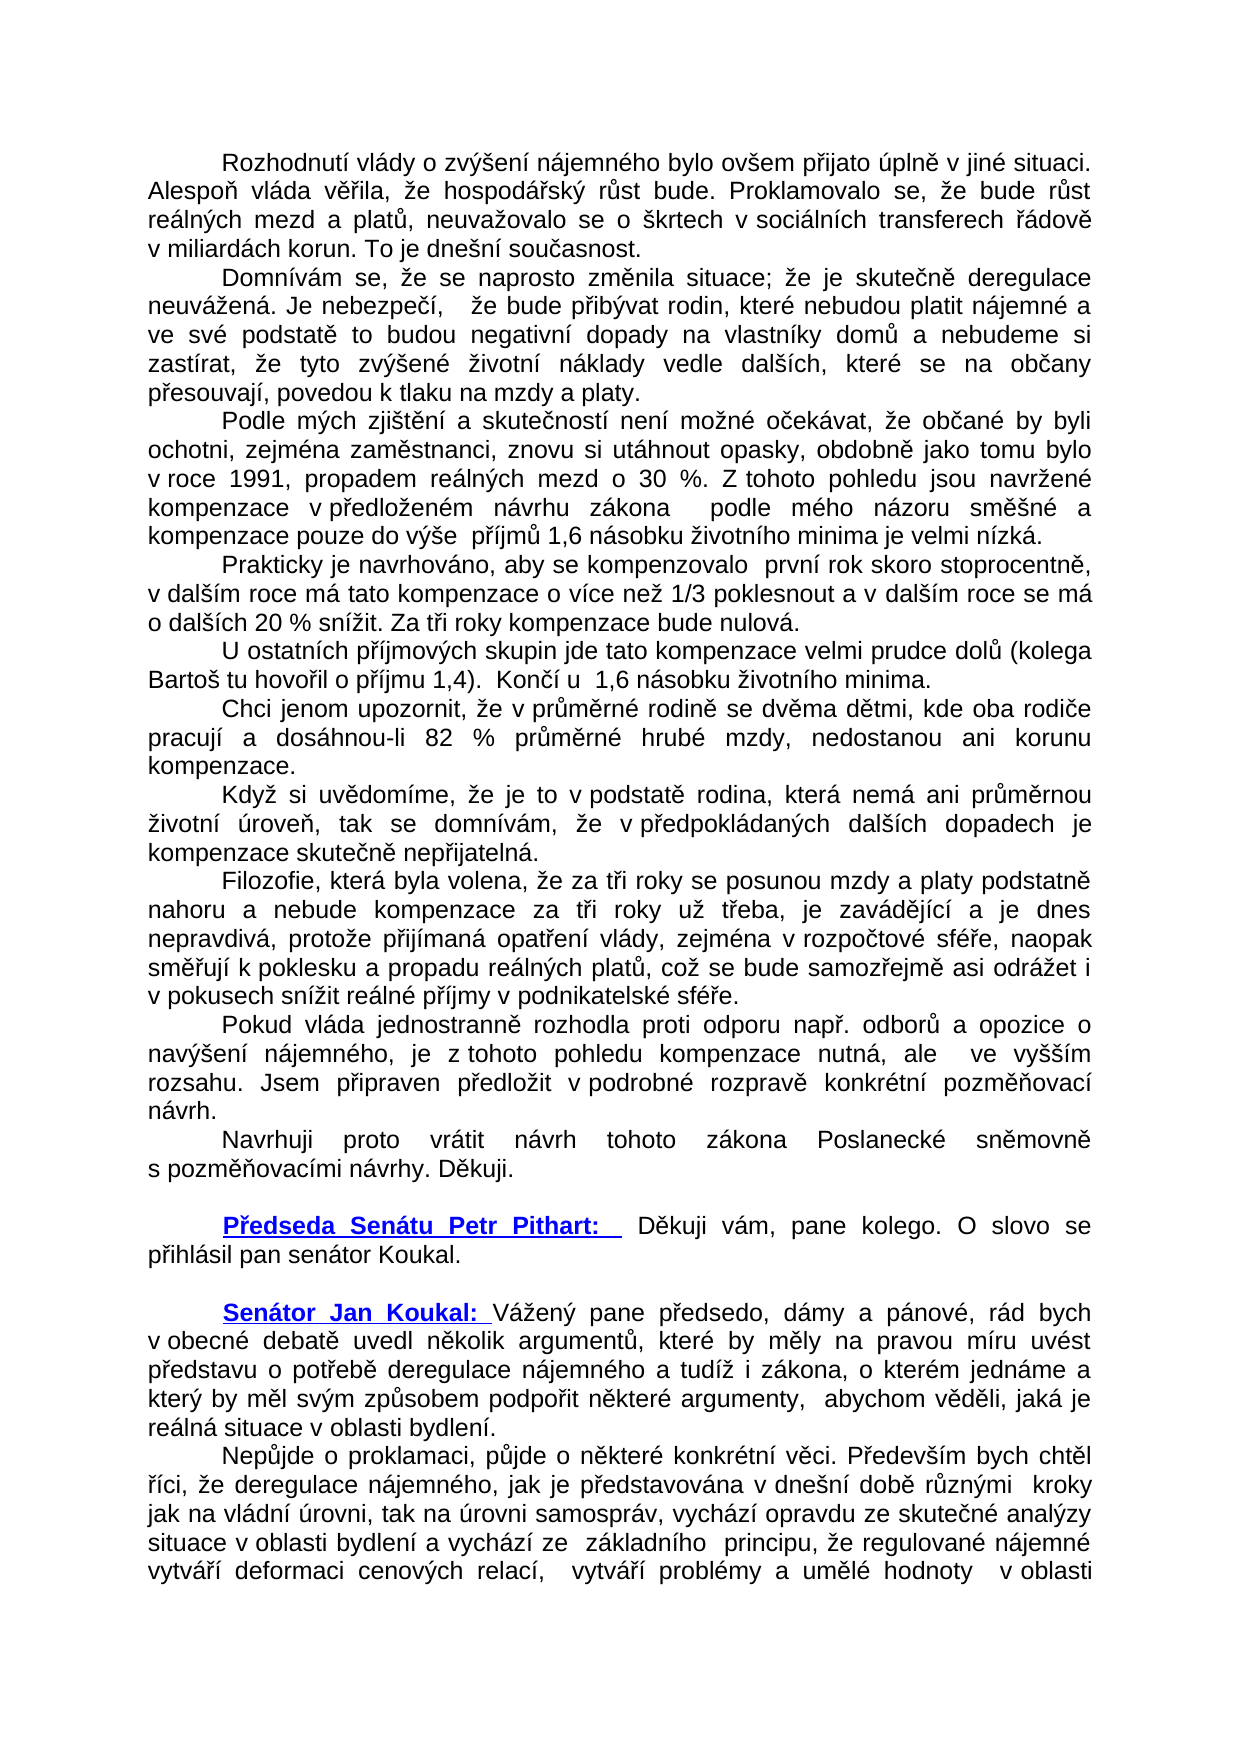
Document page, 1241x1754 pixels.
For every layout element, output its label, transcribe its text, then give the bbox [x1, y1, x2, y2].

text Navrhuji proto vrátit návrh tohoto zákona Poslanecké sněmovně s pozměňovacími návrhy. Děkuji. [148, 1125, 1093, 1183]
text U ostatních příjmových skupin jde tato kompenzace velmi prudce dolů (kolega Bartoš tu hovořil o příjmu 1,4). Končí u 1,6 násobku životního minima. [148, 636, 1093, 694]
text Domnívám se, že se naprosto změnila situace; že je skutečně deregulace neuvážená. Je nebezpečí, že bude přibývat rodin, které nebudou platit nájemné a ve své podstatě to budou negativní dopady na vlastníky domů a nebudeme si zastírat, že tyto zvýšené životní náklady vedle dalších, které se na občany přesouvají, povedou k tlaku na mzdy a platy. [148, 263, 1093, 406]
text Senátor Jan Koukal: Vážený pane předsedo, dámy a pánové, rád bych v obecné debatě uvedl několik argumentů, které by měly na pravou míru uvést představu o potřebě deregulace nájemného a tudíž i zákona, o kterém jednáme a který by měl svým způsobem podpořit některé argumenty, abychom věděli, jaká je reálná situace v oblasti bydlení. [148, 1298, 1093, 1441]
text Předseda Senátu Petr Pithart: Děkuji vám, pane kolego. O slovo se přihlásil pan senátor Koukal. [148, 1211, 1093, 1269]
text Chci jenom upozornit, že v průměrné rodině se dvěma dětmi, kde oba rodiče pracují a dosáhnou-li 82 % průměrné hrubé mzdy, nedostanou ani korunu kompenzace. [148, 694, 1093, 780]
text Prakticky je navrhováno, aby se kompenzovalo první rok skoro stoprocentně, v dalším roce má tato kompenzace o více než 1/3 poklesnout a v dalším roce se má o dalších 20 % snížit. Za tři roky kompenzace bude nulová. [148, 550, 1093, 636]
text Filozofie, která byla volena, že za tři roky se posunou mzdy a platy podstatně nahoru a nebude kompenzace za tři roky už třeba, je zavádějící a je dnes nepravdivá, protože přijímaná opatření vlády, zejména v rozpočtové sféře, naopak směřují k poklesku a propadu reálných platů, což se bude samozřejmě asi odrážet i v pokusech snížit reálné příjmy v podnikatelské sféře. [148, 866, 1093, 1010]
text Pokud vláda jednostranně rozhodla proti odporu např. odborů a opozice o navýšení nájemného, je z tohoto pohledu kompenzace nutná, ale ve vyšším rozsahu. Jsem připraven předložit v podrobné rozpravě konkrétní pozměňovací návrh. [148, 1010, 1093, 1125]
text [148, 1441, 1093, 1585]
text Podle mých zjištění a skutečností není možné očekávat, že občané by byli ochotni, zejména zaměstnanci, znovu si utáhnout opasky, obdobně jako tomu bylo v roce 1991, propadem reálných mezd o 30 %. Z tohoto pohledu jsou navržené kompenzace v předloženém návrhu zákona podle mého názoru směšné a kompenzace pouze do výše příjmů 1,6 násobku životního minima je velmi nízká. [148, 406, 1093, 550]
text Když si uvědomíme, že je to v podstatě rodina, která nemá ani průměrnou životní úroveň, tak se domnívám, že v předpokládaných dalších dopadech je kompenzace skutečně nepřijatelná. [148, 780, 1093, 866]
text Rozhodnutí vlády o zvýšení nájemného bylo ovšem přijato úplně v jiné situaci. Alespoň vláda věřila, že hospodářský růst bude. Proklamovalo se, že bude růst reálných mezd a platů, neuvažovalo se o škrtech v sociálních transferech řádově v miliardách korun. To je dnešní současnost. [148, 148, 1093, 263]
